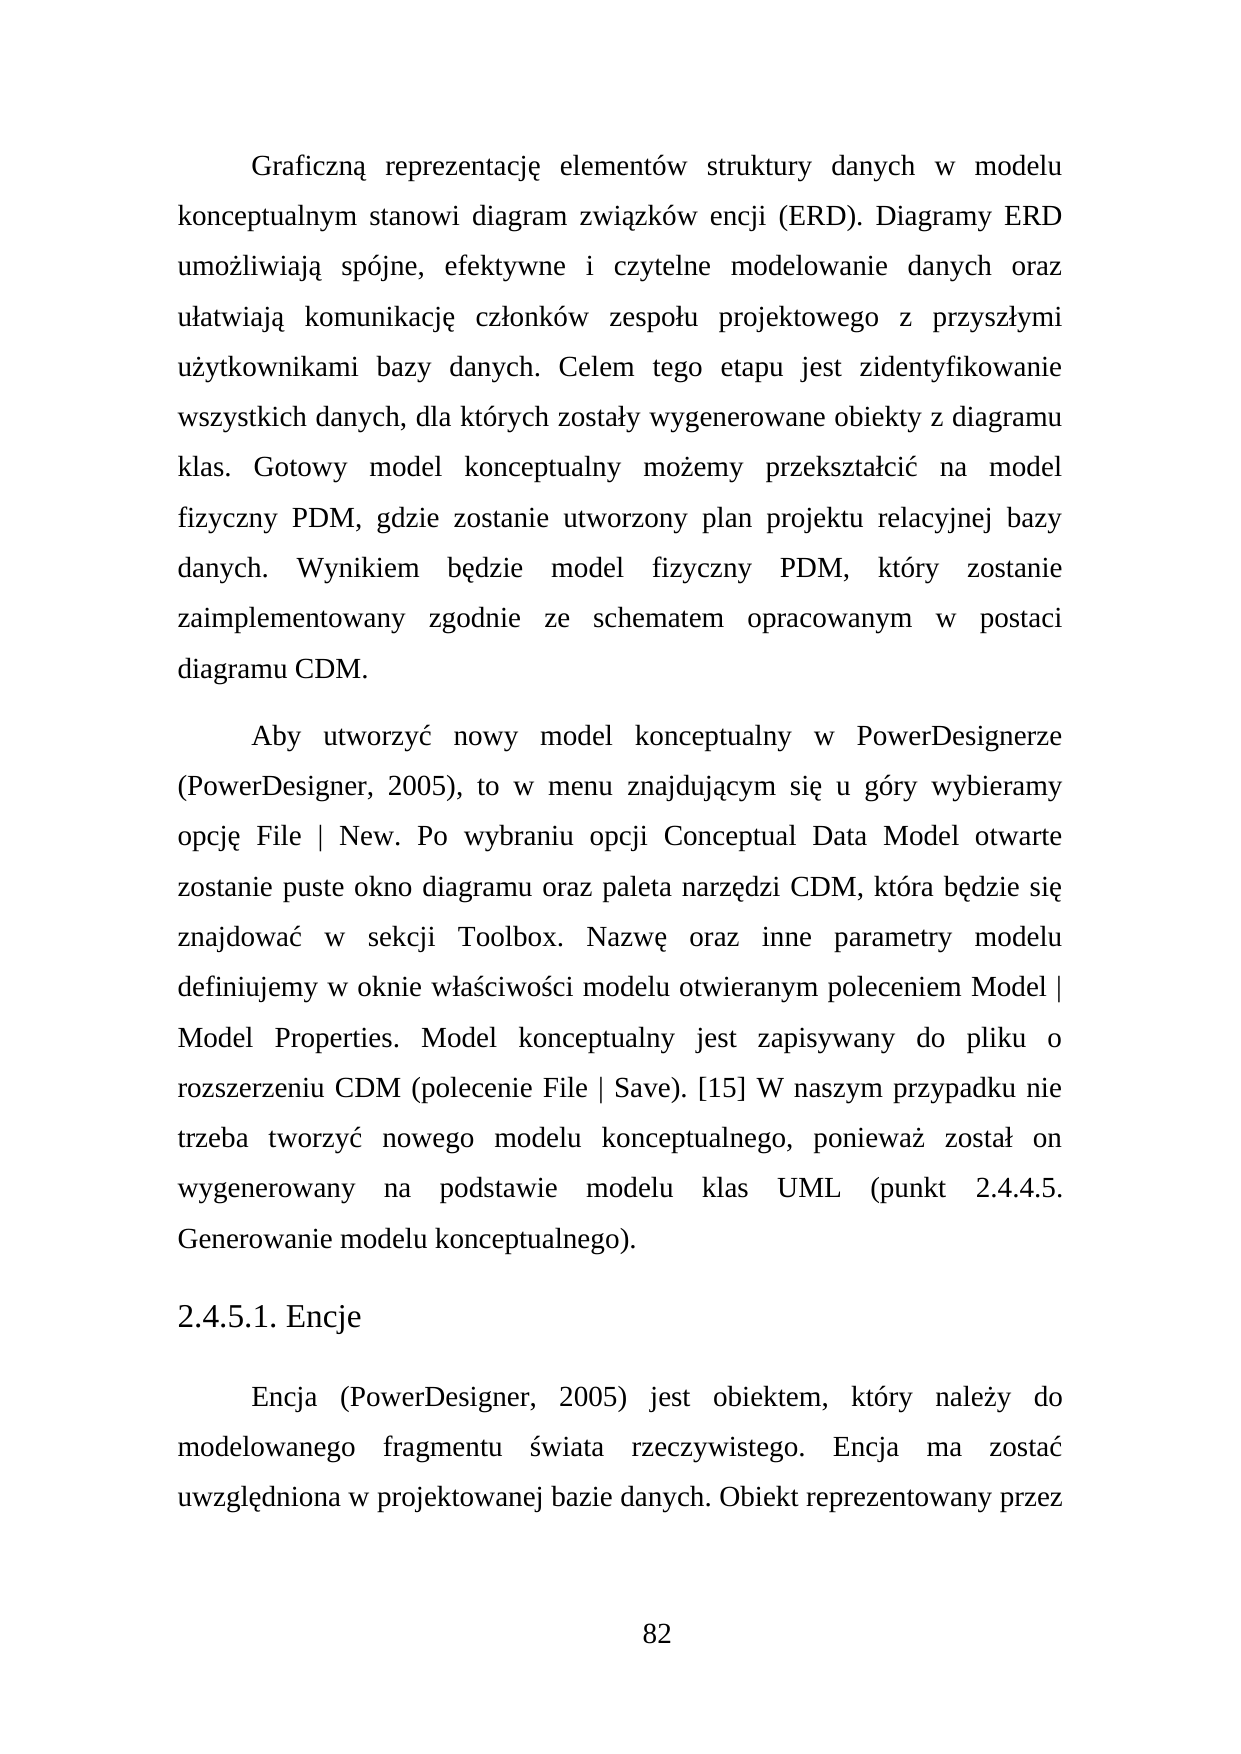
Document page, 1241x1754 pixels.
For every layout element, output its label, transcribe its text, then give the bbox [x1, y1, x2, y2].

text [177, 1379, 1063, 1513]
text Aby utworzyć nowy model konceptualny w PowerDesignerze , to w menu znajdującym się u góry wybieramy opcję File | New. Po wybraniu opcji Conceptual Data Model otwarte zostanie puste okno diagramu oraz paleta narzędzi CDM, która będzie się znajdować w sekcji Toolbox. Nazwę oraz inne parametry modelu definiujemy w oknie właściwości modelu otwieranym poleceniem Model | Model Properties. Model konceptualny jest zapisywany do pliku o rozszerzeniu CDM (polecenie File | Save). [15] W naszym przypadku nie trzeba tworzyć nowego modelu konceptualnego, ponieważ został on wygenerowany na podstawie modelu klas UML (punkt 2.4.4.5). [177, 718, 1063, 1254]
subtitle 2.4.5.1. Encje [177, 1296, 1063, 1334]
text Graficzną reprezentację elementów struktury danych w modelu konceptualnym stanowi diagram związków encji (ERD). Diagramy ERD umożliwiają spójne, efektywne i czytelne modelowanie danych oraz ułatwiają komunikację członków zespołu projektowego z przyszłymi użytkownikami bazy danych. Celem tego etapu jest zidentyfikowanie wszystkich danych, dla których zostały wygenerowane obiekty z diagramu klas. Gotowy model konceptualny możemy przekształcić na model fizyczny PDM, gdzie zostanie utworzony plan projektu relacyjnej bazy danych. Wynikiem będzie model fizyczny PDM, który zostanie zaimplementowany zgodnie ze schematem opracowanym w postaci diagramu CDM. [177, 148, 1063, 684]
